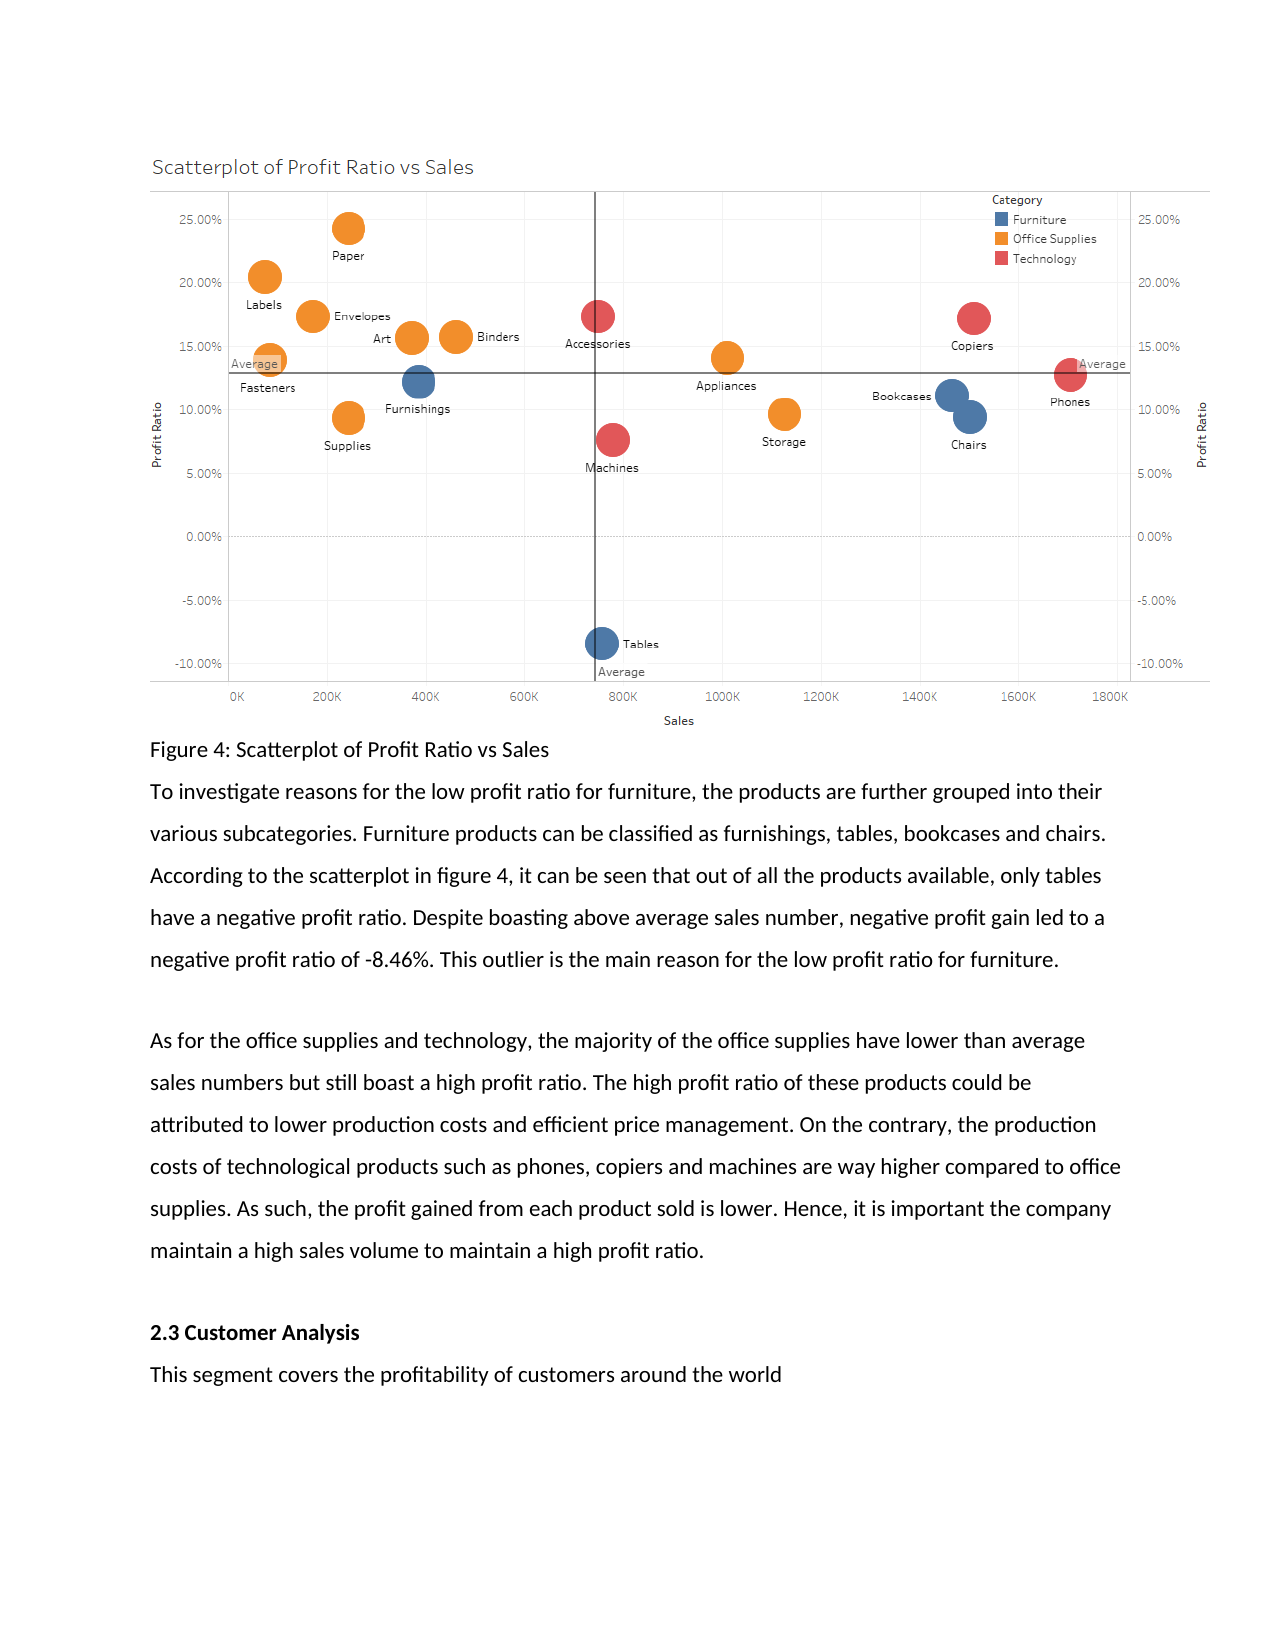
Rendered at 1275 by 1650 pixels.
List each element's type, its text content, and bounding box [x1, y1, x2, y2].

picture [150, 150, 1217, 731]
text To investigate reasons for the low profit ratio for furniture, the products are further grouped into their various subcategories. Furniture products can be classified as furnishings, tables, bookcases and chairs. According to the scatterplot in figure 4, it can be seen that out of all the products available, only tables have a negative profit ratio. Despite boasting above average sales number, negative profit gain led to a negative profit ratio of -8.46%. This outlier is the main reason for the low profit ratio for furniture. [150, 777, 1125, 973]
text 2.3 Customer Analysis [150, 1318, 1125, 1346]
text This segment covers the profitability of customers around the world [150, 1360, 1125, 1388]
text As for the office supplies and technology, the majority of the office supplies have lower than average sales numbers but still boast a high profit ratio. The high profit ratio of these products could be attributed to lower production costs and efficient price management. On the contrary, the production costs of technological products such as phones, copiers and machines are way higher compared to office supplies. As such, the profit gained from each product sold is lower. Hence, it is important the company maintain a high sales volume to maintain a high profit ratio. [150, 1026, 1125, 1264]
text Figure 4: Scatterplot of Profit Ratio vs Sales [150, 735, 1125, 763]
